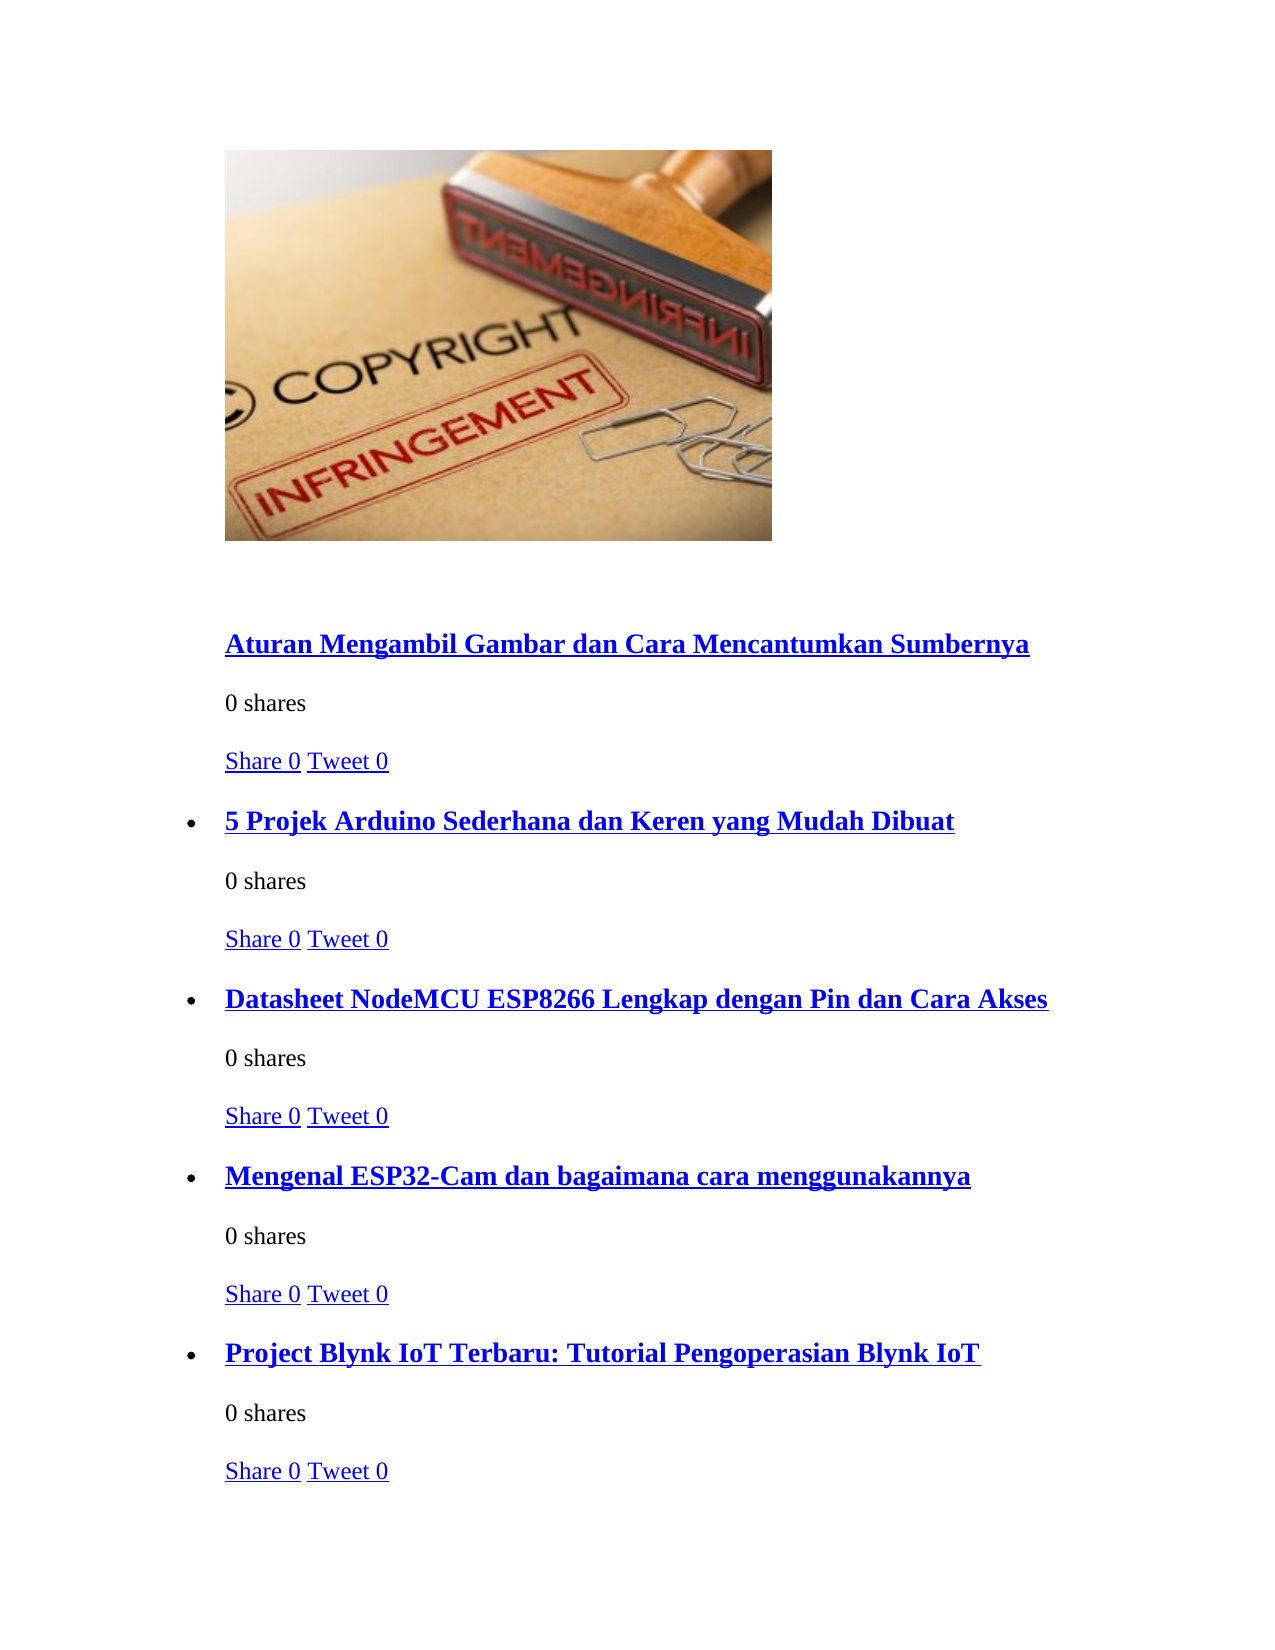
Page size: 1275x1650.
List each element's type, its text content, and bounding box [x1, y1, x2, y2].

text 0 shares [225, 1221, 1125, 1249]
list Project Blynk IoT Terbaru: Tutorial Pengoperasian Blynk IoT [187, 1337, 1125, 1369]
list 5 Projek Arduino Sederhana dan Keren yang Mudah Dibuat [187, 804, 1125, 837]
text 0 shares [225, 688, 1125, 717]
text 0 shares [225, 1043, 1125, 1072]
picture [225, 150, 772, 541]
list Datasheet NodeMCU ESP8266 Lengkap dengan Pin dan Cara Akses [187, 982, 1125, 1014]
text 0 shares [225, 866, 1125, 895]
text Share 0 Tweet 0 [225, 746, 1125, 775]
list Mengenal ESP32-Cam dan bagaimana cara menggunakannya [187, 1159, 1125, 1192]
text Aturan Mengambil Gambar dan Cara Mencantumkan Sumbernya [225, 627, 1125, 659]
text Share 0 Tweet 0 [225, 1101, 1125, 1130]
text Share 0 Tweet 0 [225, 1456, 1125, 1485]
text 0 shares [225, 1398, 1125, 1427]
text Share 0 Tweet 0 [225, 1279, 1125, 1307]
text Share 0 Tweet 0 [225, 924, 1125, 953]
